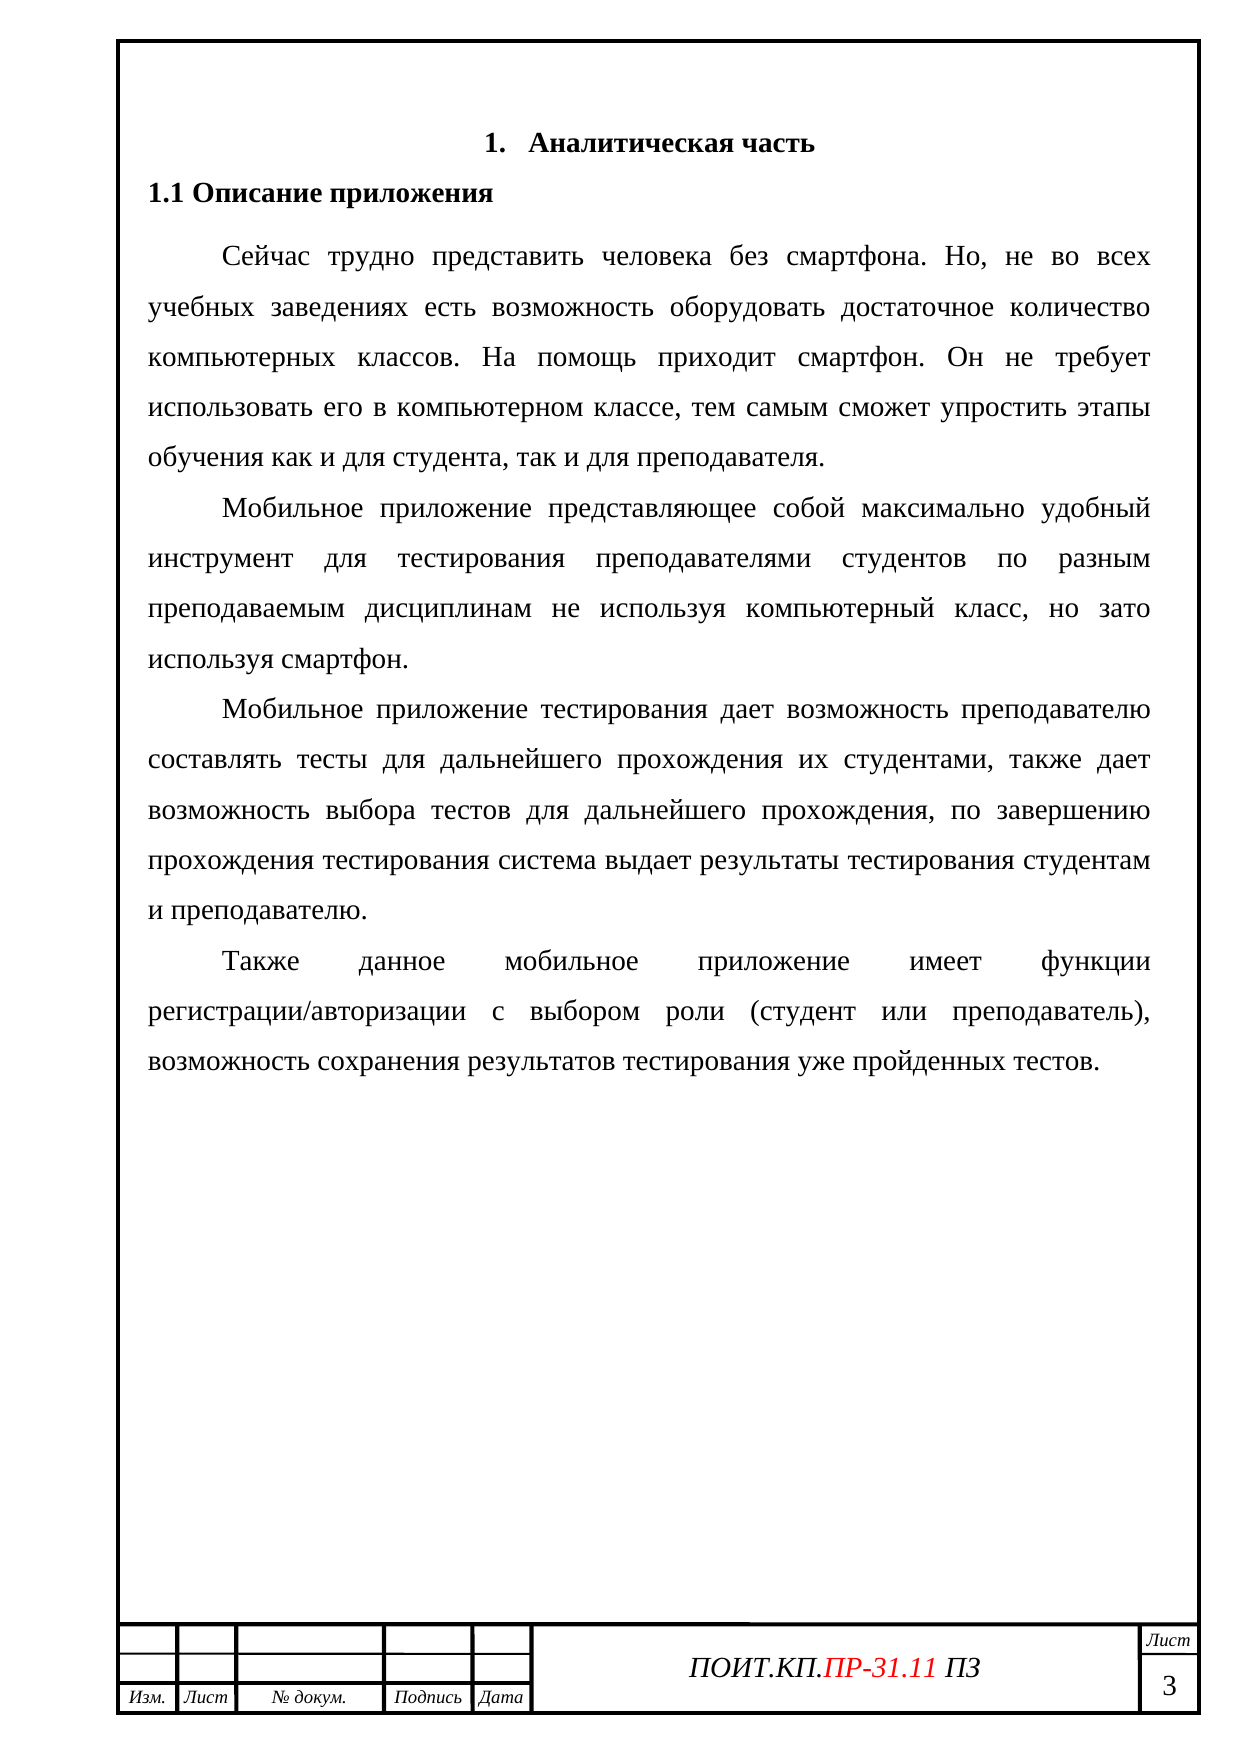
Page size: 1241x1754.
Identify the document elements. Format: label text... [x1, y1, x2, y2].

text Мобильное приложение тестирования дает возможность преподавателю составлять тесты для дальнейшего прохождения их студентами, также дает возможность выбора тестов для дальнейшего прохождения, по завершению прохождения тестирования система выдает результаты тестирования студентам и преподавателю. [148, 691, 1152, 926]
text Мобильное приложение представляющее собой максимально удобный инструмент для тестирования преподавателями студентов по разным преподаваемым дисциплинам не используя компьютерный класс, но зато используя смартфон. [148, 490, 1152, 674]
subtitle 1.1 Описание приложения [148, 176, 1152, 209]
text Сейчас трудно представить человека без смартфона. Но, не во всех учебных заведениях есть возможность оборудовать достаточное количество компьютерных классов. На помощь приходит смартфон. Он не требует использовать его в компьютерном классе, тем самым сможет упростить этапы обучения как и для студента, так и для преподавателя. [148, 238, 1152, 473]
text Также данное мобильное приложение имеет функции регистрации/авторизации с выбором роли (студент или преподаватель), возможность сохранения результатов тестирования уже пройденных тестов. [148, 943, 1152, 1077]
subtitle 1. Аналитическая часть [148, 125, 1152, 159]
